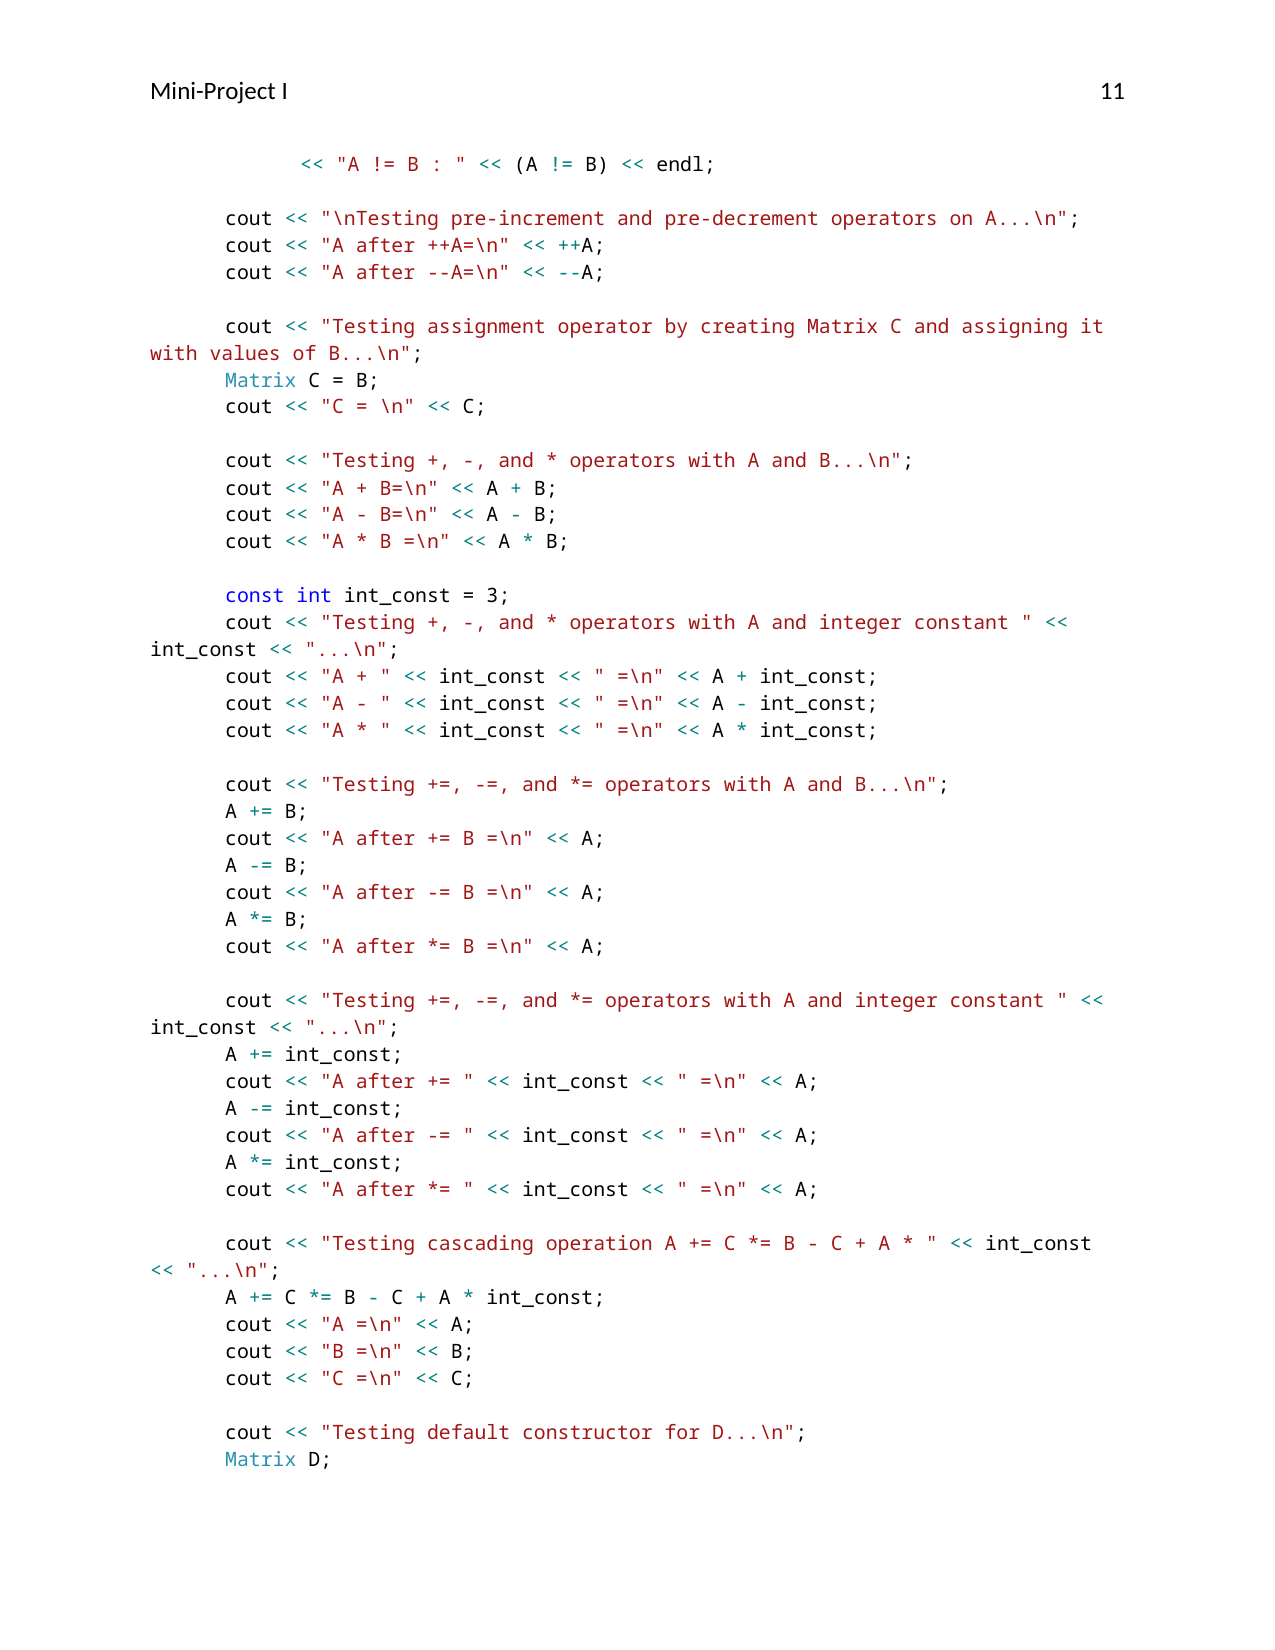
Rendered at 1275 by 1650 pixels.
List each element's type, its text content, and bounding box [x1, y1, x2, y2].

text cout << "A after ++A=\n" << ++A; [150, 231, 1125, 258]
text cout << "A after *= " << int_const << " =\n" << A; [150, 1175, 1125, 1202]
text cout << "A + " << int_const << " =\n" << A + int_const; [150, 663, 1125, 689]
text A += int_const; [150, 1040, 1125, 1067]
text cout << "A after -= " << int_const << " =\n" << A; [150, 1121, 1125, 1148]
text A -= int_const; [150, 1094, 1125, 1121]
text cout << "B =\n" << B; [150, 1337, 1125, 1364]
text A += B; [150, 797, 1125, 824]
text A *= B; [150, 905, 1125, 932]
text cout << "\nTesting pre-increment and pre-decrement operators on A...\n"; [150, 204, 1125, 231]
text cout << "A after --A=\n" << --A; [150, 258, 1125, 285]
text A -= B; [150, 851, 1125, 878]
text cout << "A - B=\n" << A - B; [150, 501, 1125, 528]
text Matrix C = B; [150, 366, 1125, 393]
text cout << "A + B=\n" << A + B; [150, 474, 1125, 501]
text << "A != B : " << (A != B) << endl; [150, 150, 1125, 177]
text cout << "Testing +=, -=, and *= operators with A and B...\n"; [150, 771, 1125, 797]
text cout << "Testing +, -, and * operators with A and integer constant " << int_const << "...\n"; [150, 609, 1125, 663]
text cout << "A after *= B =\n" << A; [150, 932, 1125, 959]
text cout << "Testing assignment operator by creating Matrix C and assigning it with values of B...\n"; [150, 312, 1125, 366]
text cout << "Testing +=, -=, and *= operators with A and integer constant " << int_const << "...\n"; [150, 986, 1125, 1040]
text const int int_const = 3; [150, 582, 1125, 609]
text cout << "A * " << int_const << " =\n" << A * int_const; [150, 717, 1125, 743]
text A += C *= B - C + A * int_const; [150, 1283, 1125, 1310]
text A *= int_const; [150, 1148, 1125, 1175]
text cout << "Testing cascading operation A += C *= B - C + A * " << int_const << "...\n"; [150, 1229, 1125, 1283]
text cout << "Testing +, -, and * operators with A and B...\n"; [150, 447, 1125, 474]
text cout << "A after += " << int_const << " =\n" << A; [150, 1067, 1125, 1094]
text cout << "A after += B =\n" << A; [150, 824, 1125, 851]
text cout << "C =\n" << C; [150, 1364, 1125, 1391]
text cout << "Testing default constructor for D...\n"; [150, 1418, 1125, 1445]
text cout << "C = \n" << C; [150, 393, 1125, 420]
text Matrix D; [150, 1445, 1125, 1472]
text cout << "A - " << int_const << " =\n" << A - int_const; [150, 689, 1125, 717]
text cout << "A * B =\n" << A * B; [150, 528, 1125, 555]
text cout << "A after -= B =\n" << A; [150, 878, 1125, 905]
text cout << "A =\n" << A; [150, 1310, 1125, 1337]
